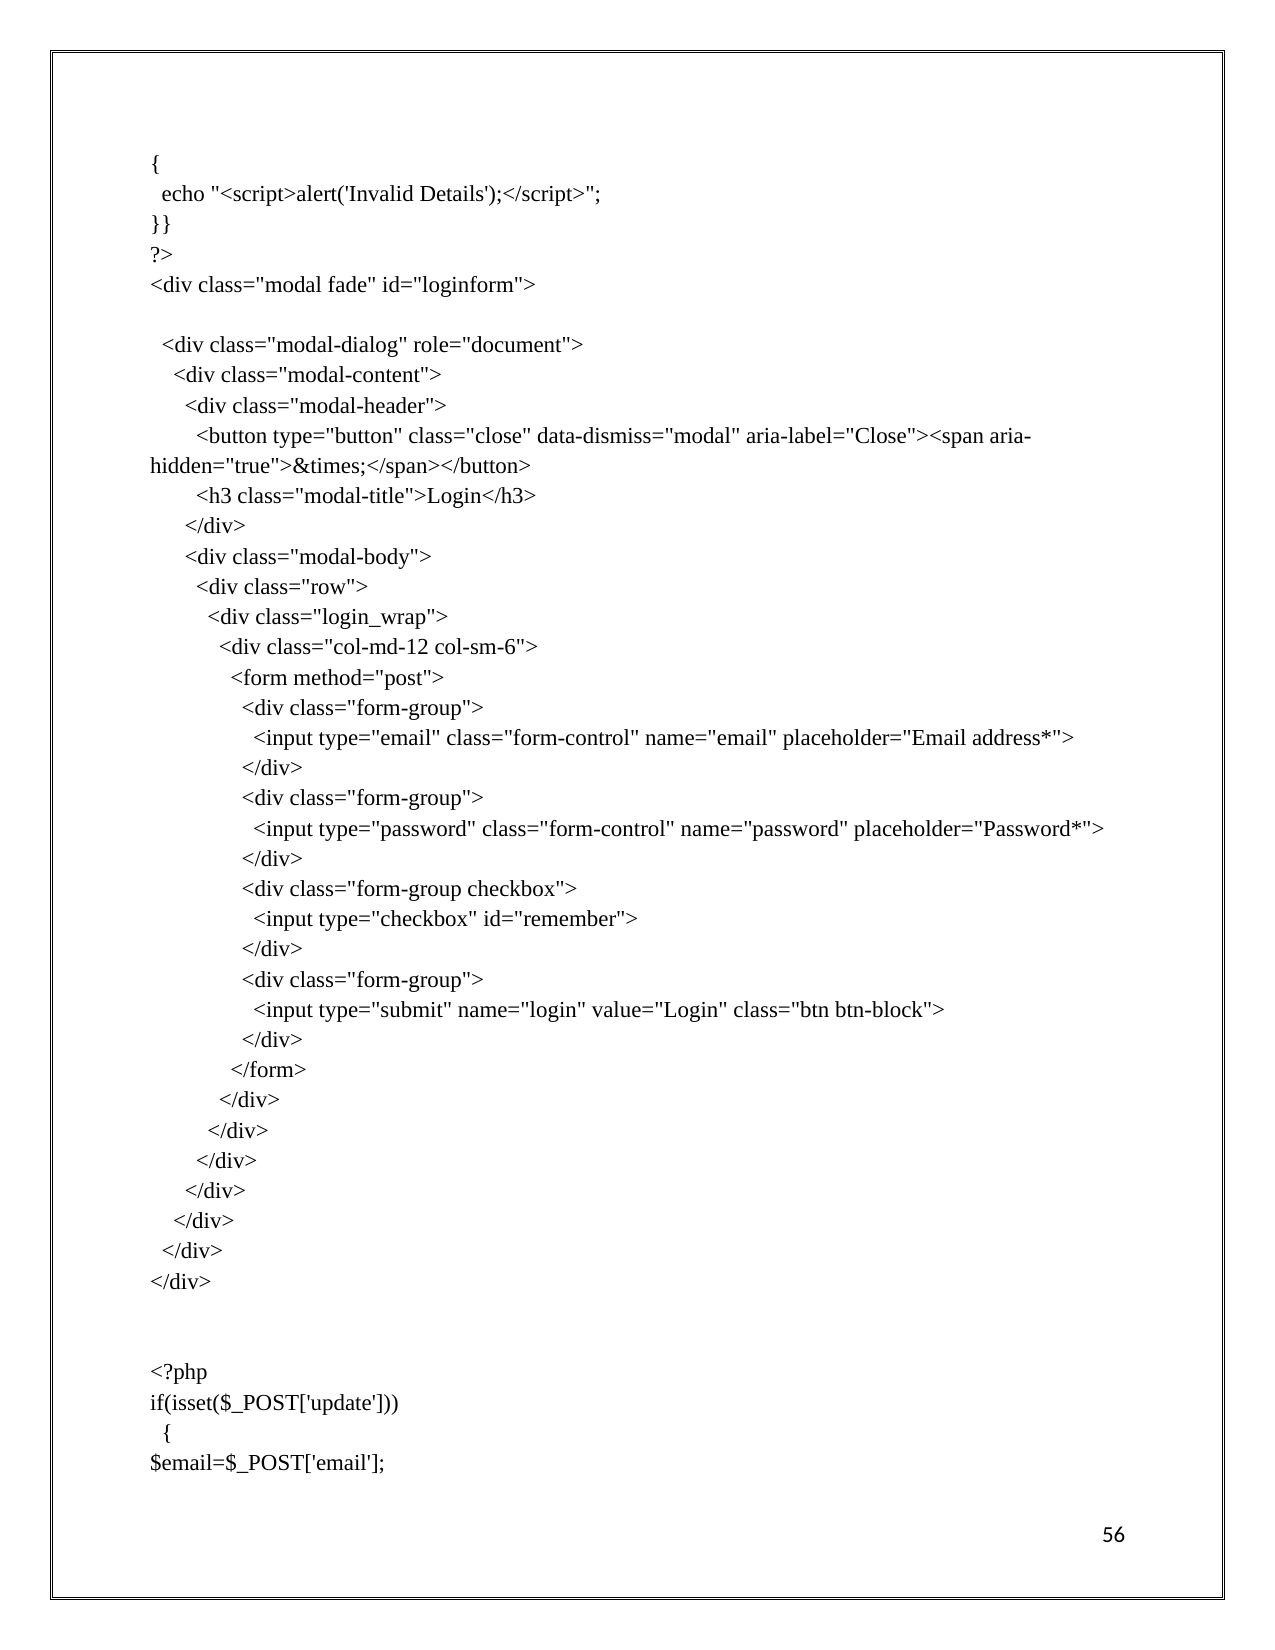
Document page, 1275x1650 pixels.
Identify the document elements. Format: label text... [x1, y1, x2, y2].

text <div class="login_wrap"> [150, 603, 1125, 629]
text <div class="form-group"> [150, 784, 1125, 811]
text ?> [150, 241, 1125, 267]
text <div class="modal-header"> [150, 392, 1125, 418]
text $email=$_POST['email']; [150, 1449, 1125, 1475]
text </div> [150, 1086, 1125, 1113]
text <h3 class="modal-title">Login</h3> [150, 482, 1125, 509]
text <div class="modal-content"> [150, 361, 1125, 388]
text <div class="form-group checkbox"> [150, 875, 1125, 901]
text <button type="button" class="close" data-dismiss="modal" aria-label="Close"><span aria-hidden="true">&times;</span></button> [150, 422, 1125, 478]
text <?php [150, 1358, 1125, 1385]
text </div> [150, 845, 1125, 871]
text </form> [150, 1056, 1125, 1083]
text </div> [150, 1117, 1125, 1143]
text <div class="row"> [150, 573, 1125, 599]
text </div> [150, 1207, 1125, 1234]
text <input type="email" class="form-control" name="email" placeholder="Email address*"> [150, 724, 1125, 750]
text }} [150, 210, 1125, 237]
text <div class="form-group"> [150, 966, 1125, 992]
text </div> [150, 754, 1125, 781]
text </div> [150, 1268, 1125, 1294]
text </div> [150, 1177, 1125, 1203]
text </div> [150, 512, 1125, 539]
text </div> [150, 935, 1125, 962]
text <input type="submit" name="login" value="Login" class="btn btn-block"> [150, 996, 1125, 1022]
text <div class="modal-dialog" role="document"> [150, 331, 1125, 358]
text </div> [150, 1147, 1125, 1173]
text </div> [150, 1026, 1125, 1052]
text </div> [150, 1237, 1125, 1264]
text <div class="modal-body"> [150, 543, 1125, 569]
text echo "<script>alert('Invalid Details');</script>"; [150, 180, 1125, 207]
text { [150, 1419, 1125, 1445]
text <div class="form-group"> [150, 694, 1125, 720]
text if(isset($_POST['update'])) [150, 1388, 1125, 1415]
text <input type="password" class="form-control" name="password" placeholder="Password*"> [150, 814, 1125, 841]
text { [150, 150, 1125, 176]
text <form method="post"> [150, 663, 1125, 690]
text <div class="col-md-12 col-sm-6"> [150, 633, 1125, 660]
text <div class="modal fade" id="loginform"> [150, 271, 1125, 297]
text <input type="checkbox" id="remember"> [150, 905, 1125, 932]
